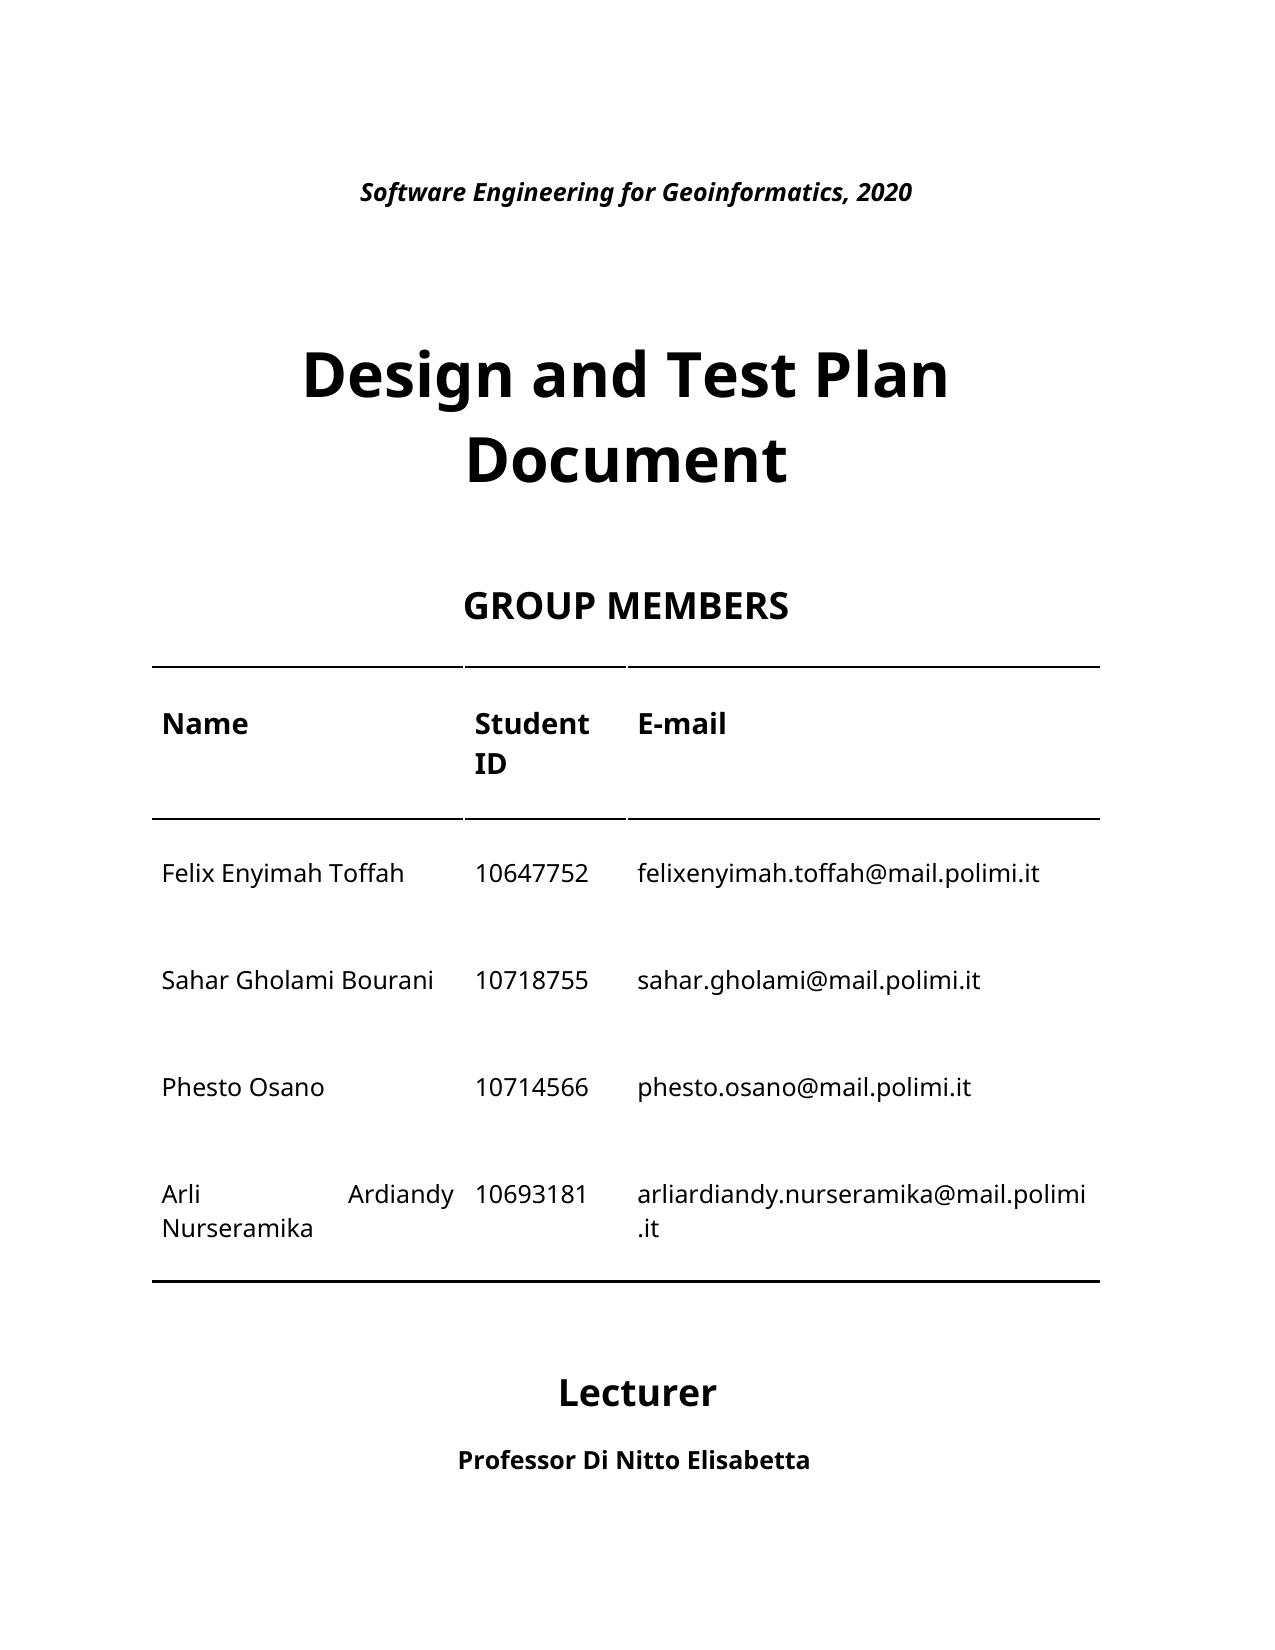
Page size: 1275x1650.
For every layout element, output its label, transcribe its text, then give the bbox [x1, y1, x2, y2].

table_cell Felix Enyimah Toffah [152, 820, 463, 925]
text Software Engineering for Geoinformatics, 2020 [150, 175, 1125, 209]
table_cell arliardiandy.nurseramika@mail.polimi.it [628, 1141, 1100, 1280]
text Lecturer [150, 1366, 1125, 1417]
table_cell Name [152, 668, 463, 818]
table_cell 10693181 [465, 1141, 626, 1280]
table_cell E-mail [628, 668, 1100, 818]
table_cell 10718755 [465, 928, 626, 1032]
table_cell phesto.osano@mail.polimi.it [628, 1034, 1100, 1139]
table_cell Student ID [465, 668, 626, 818]
table_cell Sahar Gholami Bourani [152, 928, 463, 1032]
table_cell felixenyimah.toffah@mail.polimi.it [628, 820, 1100, 925]
table_header Design and Test Plan Document GROUP MEMBERS [152, 295, 1100, 666]
table_cell Arli Ardiandy Nurseramika [152, 1141, 463, 1280]
table_cell 10714566 [465, 1034, 626, 1139]
table_cell Phesto Osano [152, 1034, 463, 1139]
table_cell sahar.gholami@mail.polimi.it [628, 928, 1100, 1032]
table_cell 10647752 [465, 820, 626, 925]
text Professor Di Nitto Elisabetta [150, 1442, 1125, 1477]
